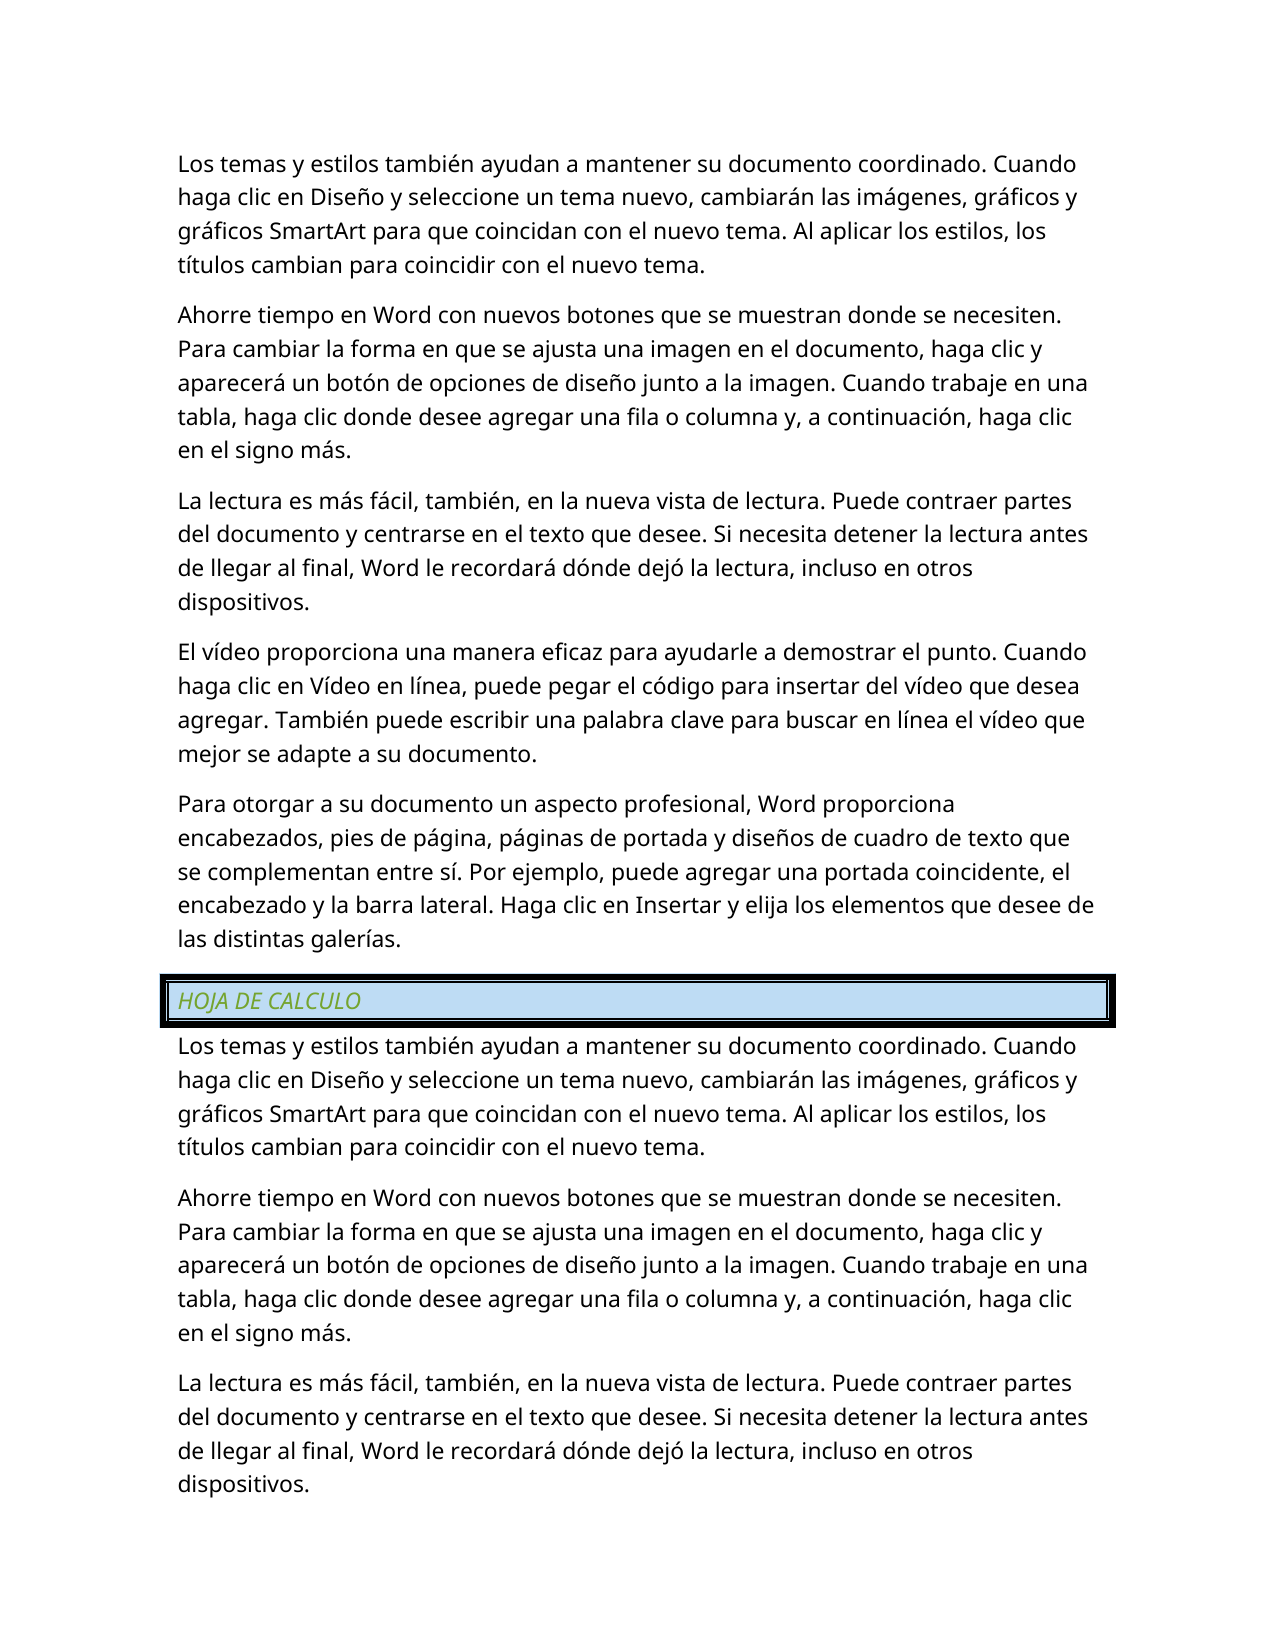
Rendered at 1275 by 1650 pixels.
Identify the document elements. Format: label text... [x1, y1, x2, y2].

text Para otorgar a su documento un aspecto profesional, Word proporciona encabezados, pies de página, páginas de portada y diseños de cuadro de texto que se complementan entre sí. Por ejemplo, puede agregar una portada coincidente, el encabezado y la barra lateral. Haga clic en Insertar y elija los elementos que desee de las distintas galerías. [177, 788, 1098, 954]
text Ahorre tiempo en Word con nuevos botones que se muestran donde se necesiten. Para cambiar la forma en que se ajusta una imagen en el documento, haga clic y aparecerá un botón de opciones de diseño junto a la imagen. Cuando trabaje en una tabla, haga clic donde desee agregar una fila o columna y, a continuación, haga clic en el signo más. [177, 1182, 1098, 1348]
text Los temas y estilos también ayudan a mantener su documento coordinado. Cuando haga clic en Diseño y seleccione un tema nuevo, cambiarán las imágenes, gráficos y gráficos SmartArt para que coincidan con el nuevo tema. Al aplicar los estilos, los títulos cambian para coincidir con el nuevo tema. [177, 1030, 1098, 1163]
text El vídeo proporciona una manera eficaz para ayudarle a demostrar el punto. Cuando haga clic en Vídeo en línea, puede pegar el código para insertar del vídeo que desea agregar. También puede escribir una palabra clave para buscar en línea el vídeo que mejor se adapte a su documento. [177, 636, 1098, 769]
text La lectura es más fácil, también, en la nueva vista de lectura. Puede contraer partes del documento y centrarse en el texto que desee. Si necesita detener la lectura antes de llegar al final, Word le recordará dónde dejó la lectura, incluso en otros dispositivos. [177, 1367, 1098, 1500]
text Ahorre tiempo en Word con nuevos botones que se muestran donde se necesiten. Para cambiar la forma en que se ajusta una imagen en el documento, haga clic y aparecerá un botón de opciones de diseño junto a la imagen. Cuando trabaje en una tabla, haga clic donde desee agregar una fila o columna y, a continuación, haga clic en el signo más. [177, 299, 1098, 466]
text Los temas y estilos también ayudan a mantener su documento coordinado. Cuando haga clic en Diseño y seleccione un tema nuevo, cambiarán las imágenes, gráficos y gráficos SmartArt para que coincidan con el nuevo tema. Al aplicar los estilos, los títulos cambian para coincidir con el nuevo tema. [177, 148, 1098, 280]
subtitle HOJA DE CALCULO [169, 983, 1106, 1018]
text La lectura es más fácil, también, en la nueva vista de lectura. Puede contraer partes del documento y centrarse en el texto que desee. Si necesita detener la lectura antes de llegar al final, Word le recordará dónde dejó la lectura, incluso en otros dispositivos. [177, 485, 1098, 617]
